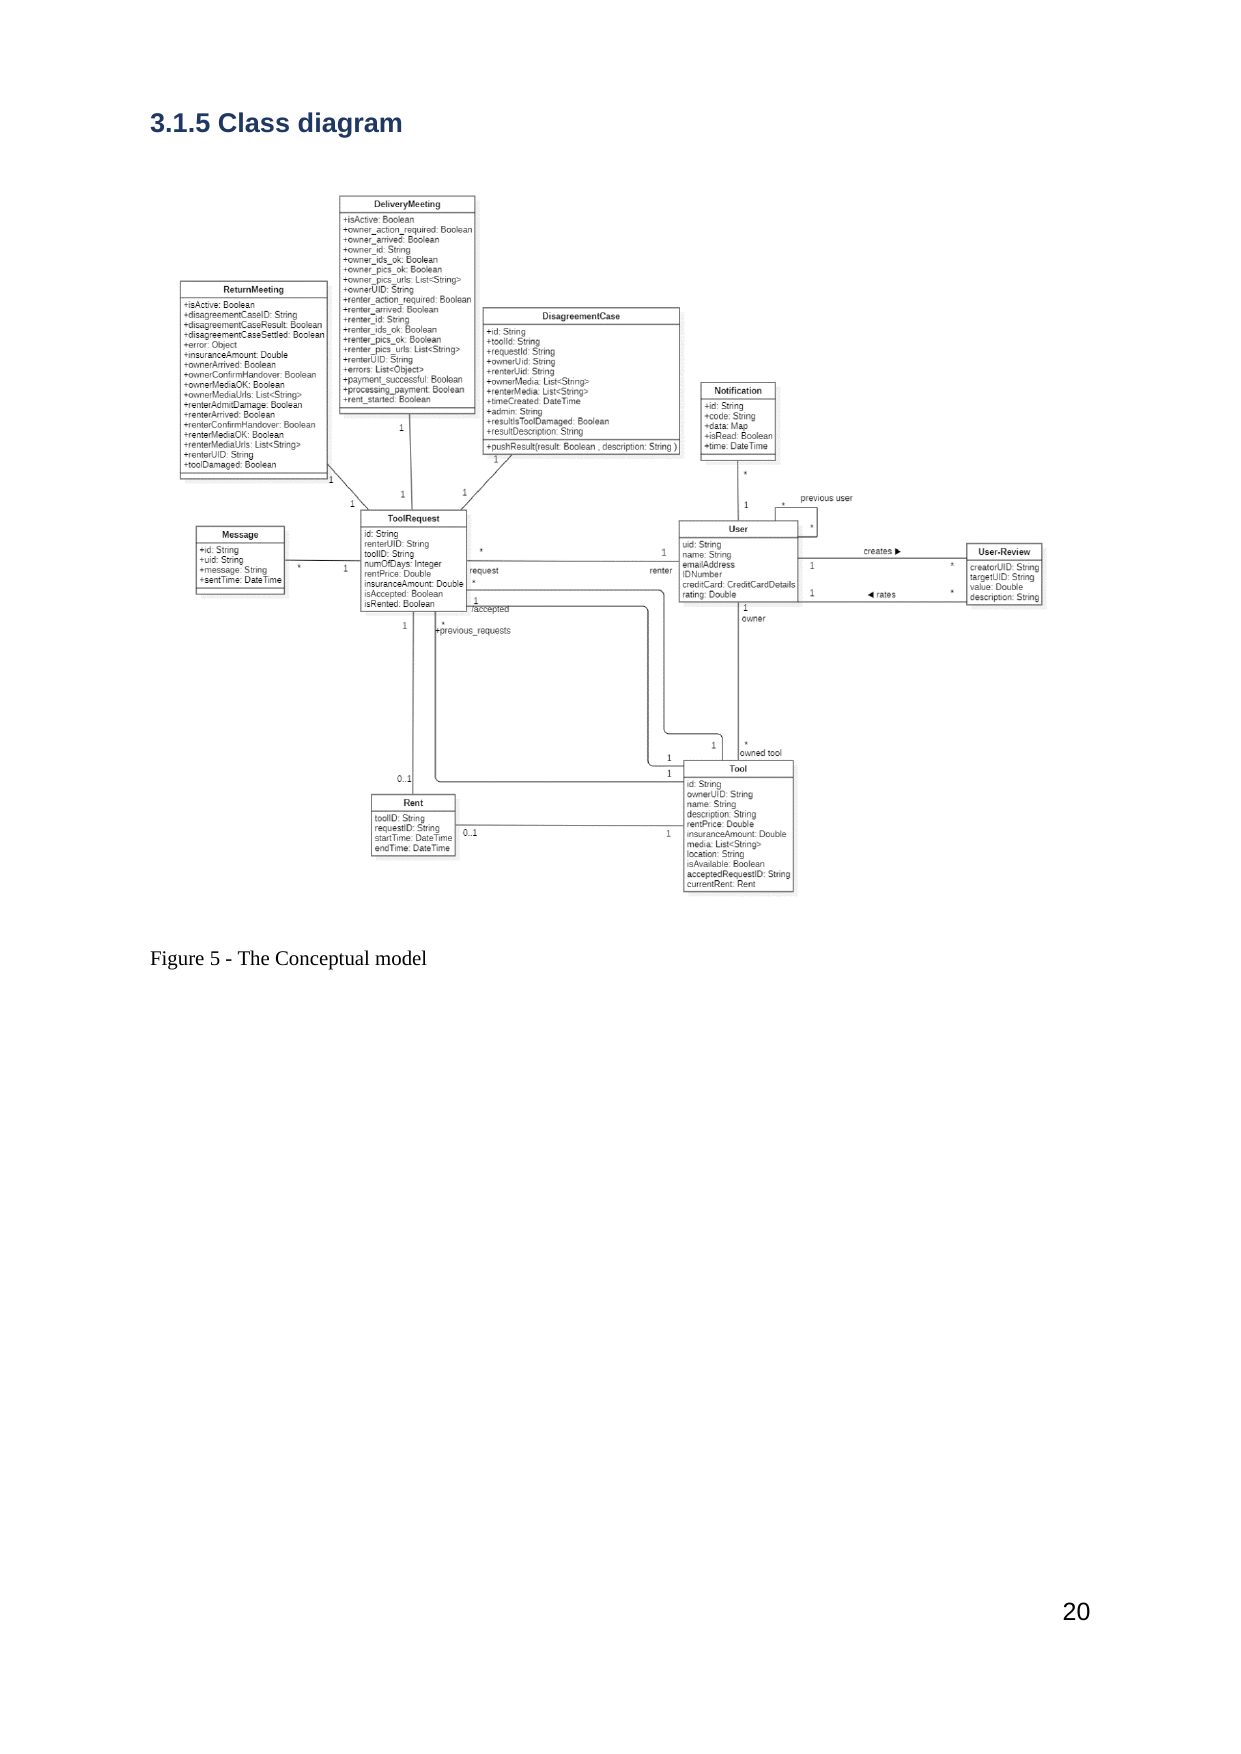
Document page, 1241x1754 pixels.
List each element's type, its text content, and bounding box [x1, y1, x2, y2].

text Figure 5 - The Conceptual model [150, 946, 1090, 970]
picture [150, 182, 1090, 934]
subtitle 3.1.5 Class diagram [150, 107, 1090, 138]
